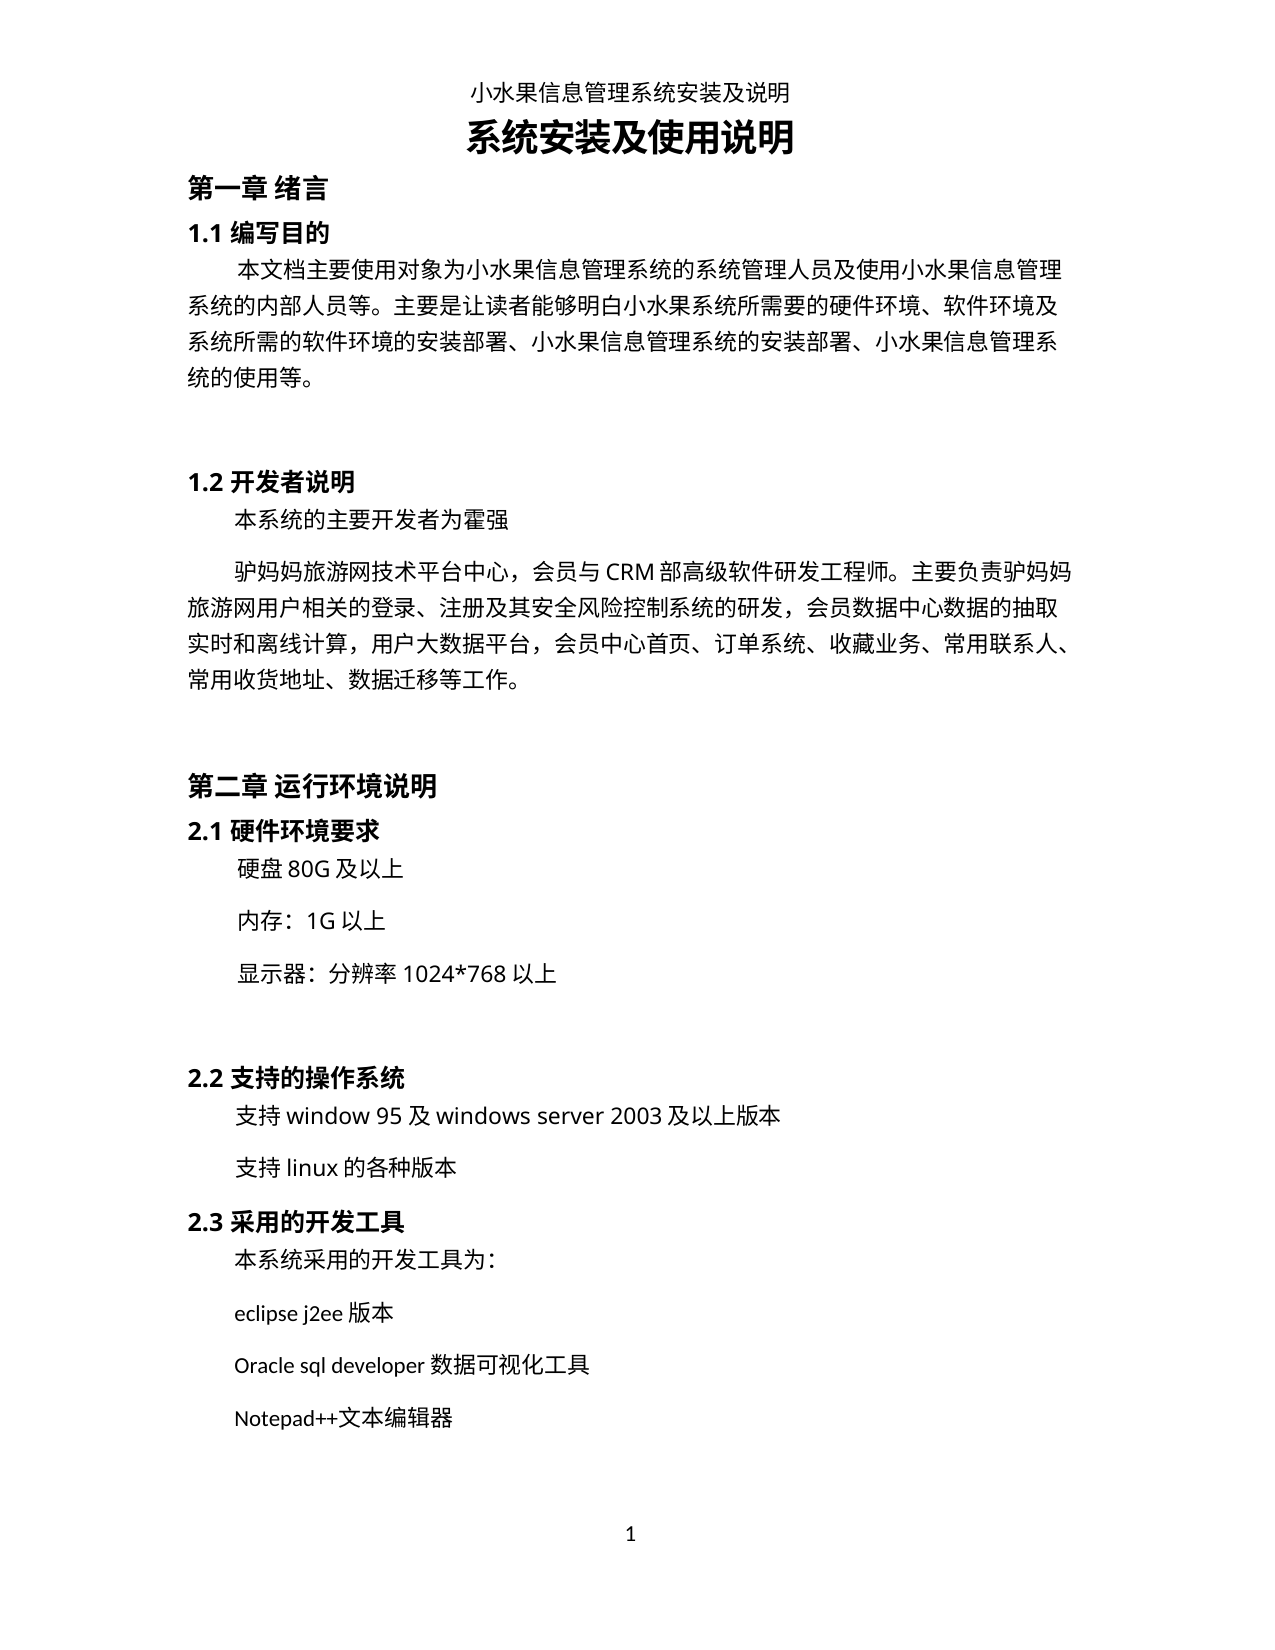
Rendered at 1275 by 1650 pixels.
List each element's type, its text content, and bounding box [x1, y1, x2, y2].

text 硬盘80G及以上 [187, 850, 1073, 884]
text Oracle sql developer数据可视化工具 [187, 1347, 1073, 1380]
text 本系统的主要开发者为霍强 [187, 502, 1073, 535]
subtitle 1.2 开发者说明 [187, 463, 1073, 499]
subtitle 2.2 支持的操作系统 [187, 1059, 1073, 1095]
text 本文档主要使用对象为小水果信息管理系统的系统管理人员及使用小水果信息管理系统的内部人员等。主要是让读者能够明白小水果系统所需要的硬件环境、软件环境及系统所需的软件环境的安装部署、小水果信息管理系统的安装部署、小水果信息管理系统的使用等。 [187, 252, 1073, 393]
text eclipse j2ee版本 [187, 1294, 1073, 1328]
text 驴妈妈旅游网技术平台中心，会员与CRM部高级软件研发工程师。主要负责驴妈妈旅游网用户相关的登录、注册及其安全风险控制系统的研发，会员数据中心数据的抽取实时和离线计算，用户大数据平台，会员中心首页、订单系统、收藏业务、常用联系人、常用收货地址、数据迁移等工作。 [187, 554, 1073, 695]
subtitle 第二章 运行环境说明 [187, 765, 1073, 804]
text 支持linux的各种版本 [187, 1150, 1073, 1184]
subtitle 1.1 编写目的 [187, 213, 1073, 249]
subtitle 第一章 绪言 [187, 167, 1073, 206]
subtitle 2.1 硬件环境要求 [187, 811, 1073, 848]
title 系统安装及使用说明 [187, 108, 1073, 162]
subtitle 2.3 采用的开发工具 [187, 1203, 1073, 1239]
text 内存：1G以上 [187, 903, 1073, 936]
text 本系统采用的开发工具为： [187, 1242, 1073, 1275]
text Notepad++文本编辑器 [187, 1399, 1073, 1433]
text 支持window 95 及windows server 2003及以上版本 [187, 1098, 1073, 1131]
text 显示器：分辨率1024*768以上 [187, 956, 1073, 989]
